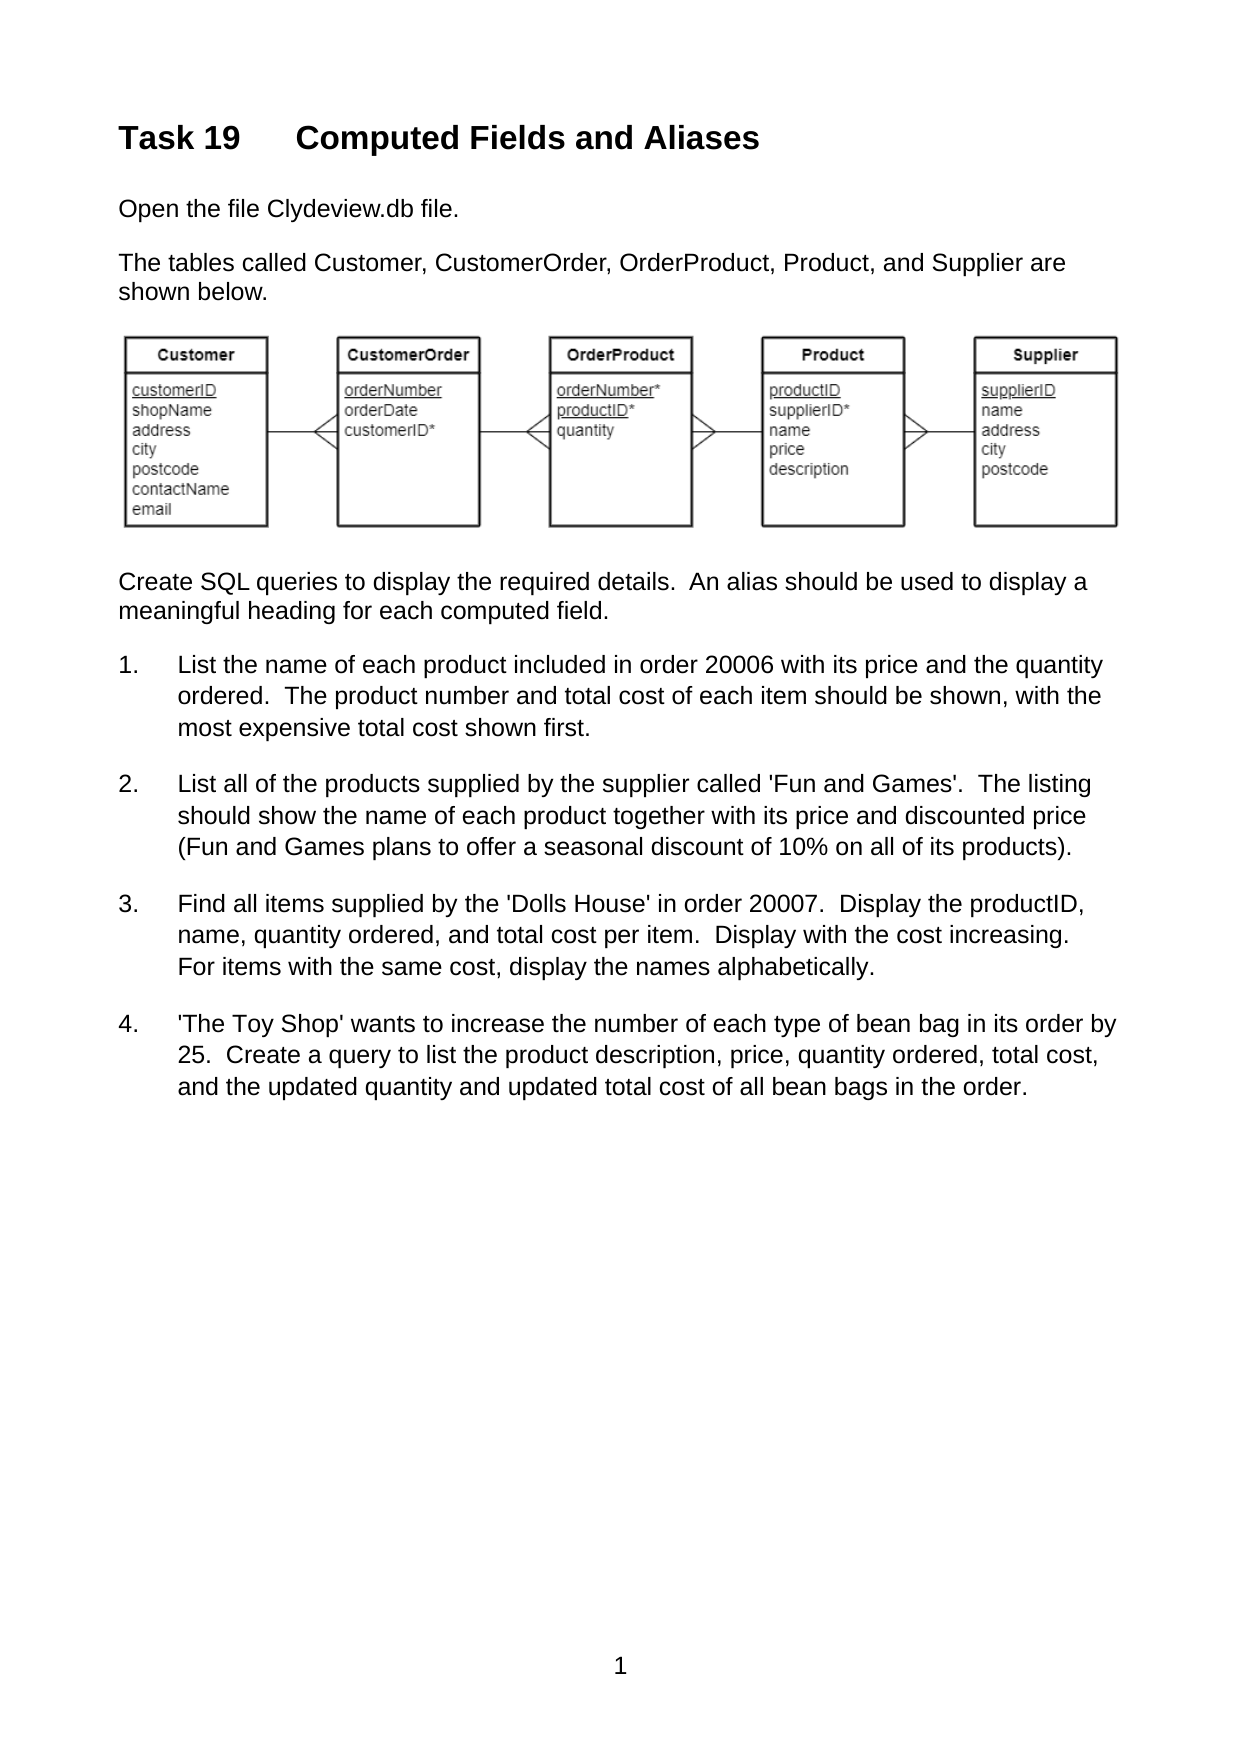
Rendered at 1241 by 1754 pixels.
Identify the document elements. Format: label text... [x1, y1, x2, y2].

text Create SQL queries to display the required details. An alias should be used to display a meaningful heading for each computed field. [118, 567, 1122, 624]
subtitle Computed Fields and Aliases [118, 118, 1122, 157]
picture [118, 330, 1123, 542]
list List the name of each product included in order 20006 with its price and the quantity ordered. The product number and total cost of each item should be shown, with the most expensive total cost shown first. [118, 649, 1122, 741]
text Open the file Clydeview.db file. [118, 194, 1122, 223]
text The tables called Customer, CustomerOrder, OrderProduct, Product, and Supplier are shown below. [118, 248, 1122, 305]
list Find all items supplied by the 'Dolls House' in order 20007. Display the productID, name, quantity ordered, and total cost per item. Display with the cost increasing. For items with the same cost, display the names alphabetically. [118, 889, 1122, 981]
list List all of the products supplied by the supplier called 'Fun and Games'. The listing should show the name of each product together with its price and discounted price (Fun and Games plans to offer a seasonal discount of 10% on all of its products). [118, 769, 1122, 861]
list 'The Toy Shop' wants to increase the number of each type of bean bag in its order by 25. Create a query to list the product description, price, quantity ordered, total cost, and the updated quantity and updated total cost of all bean bags in the order. [118, 1009, 1122, 1101]
